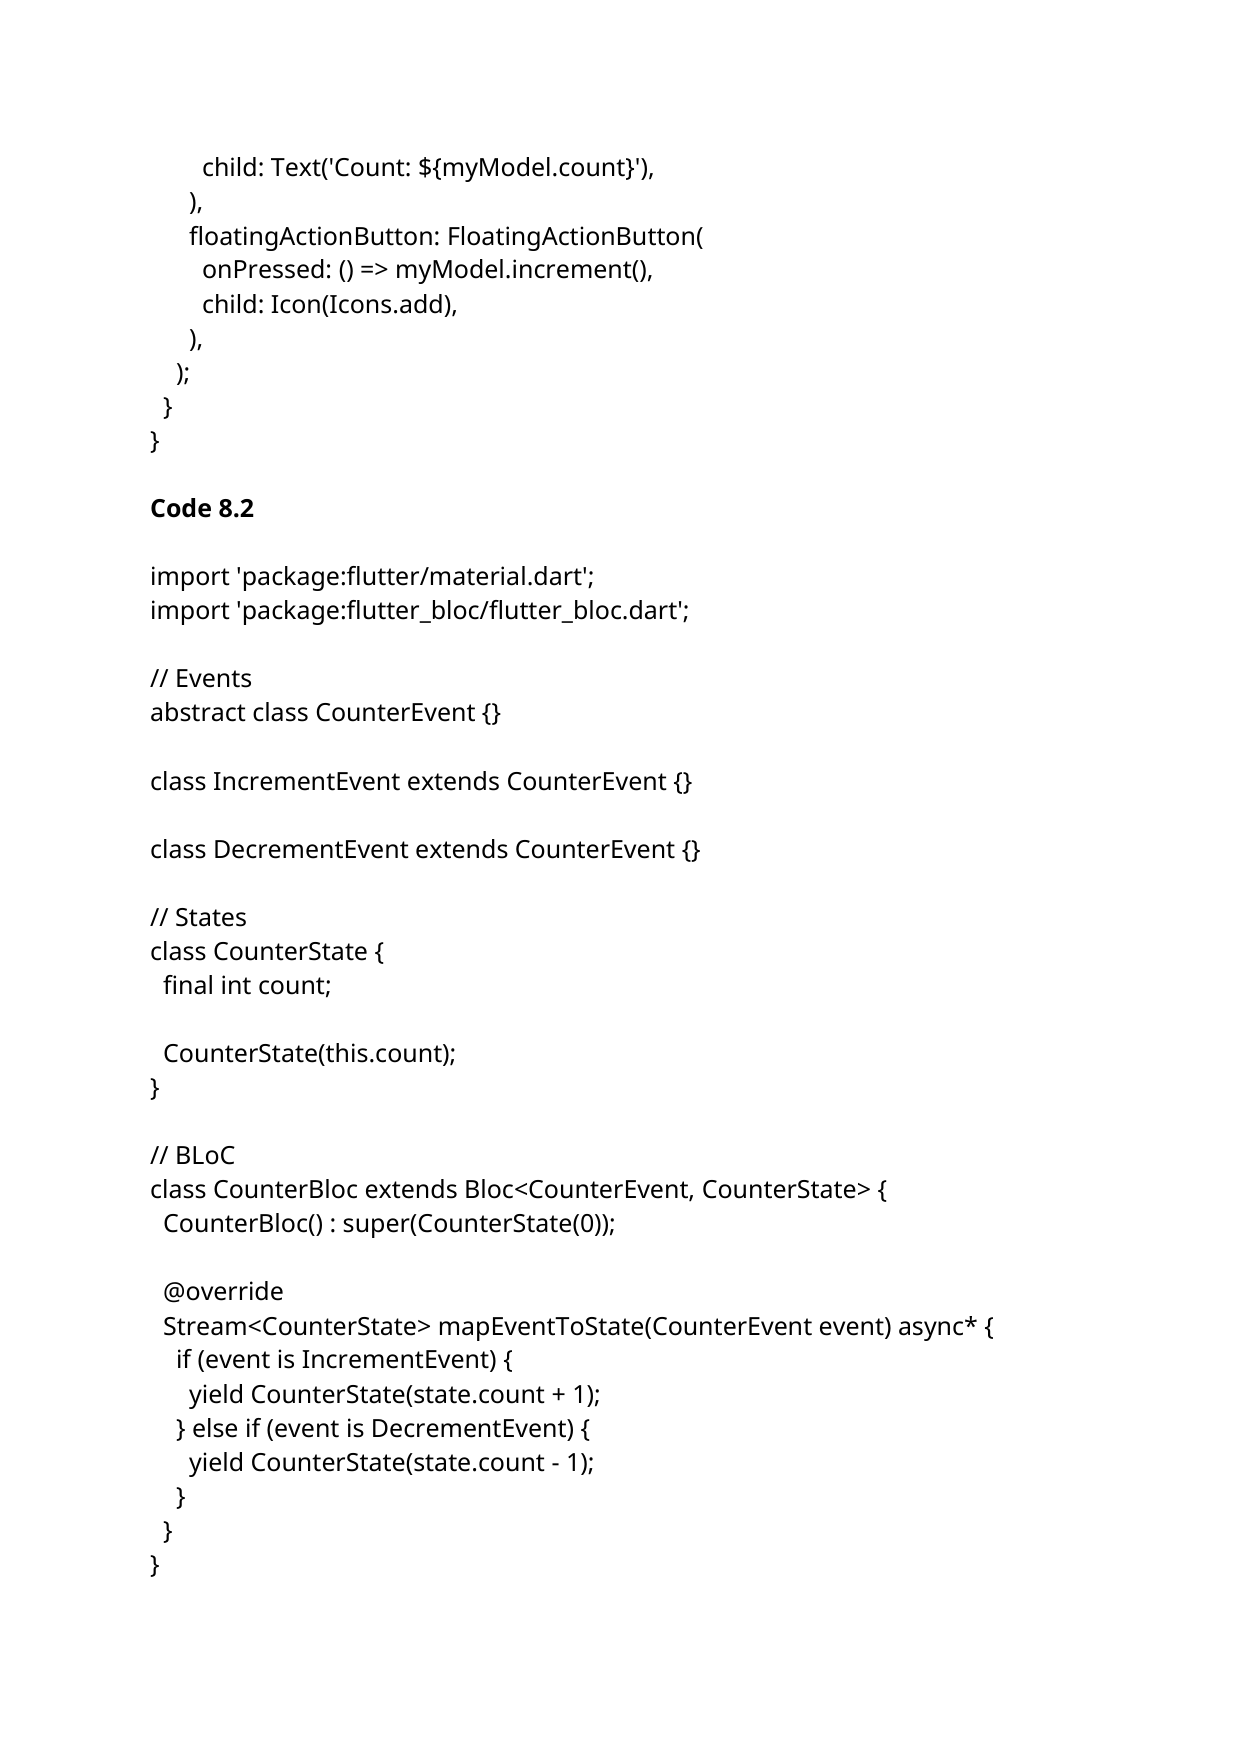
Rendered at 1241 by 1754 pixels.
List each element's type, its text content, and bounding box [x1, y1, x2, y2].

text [150, 559, 1090, 1581]
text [150, 150, 1090, 457]
text Code 8.2 [150, 491, 1090, 525]
